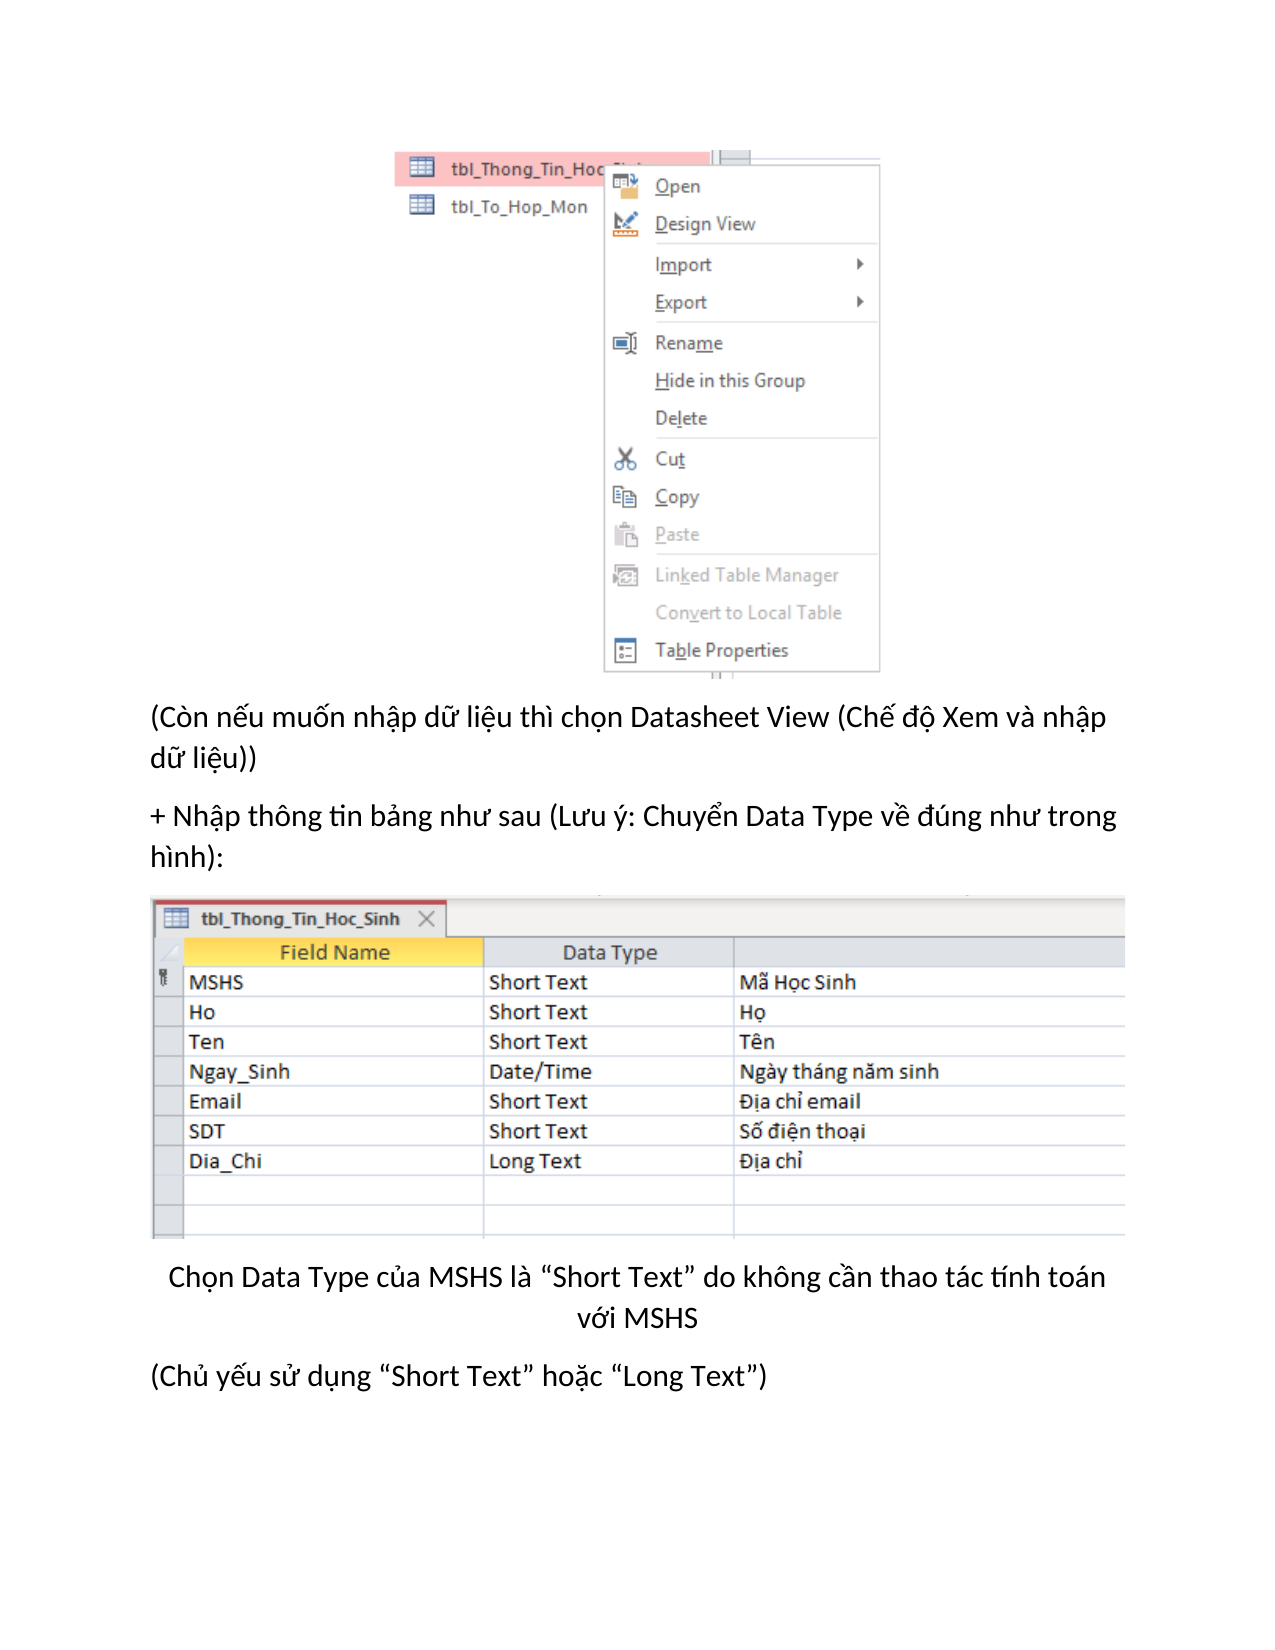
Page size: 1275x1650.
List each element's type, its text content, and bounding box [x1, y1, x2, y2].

picture [150, 895, 1125, 1239]
text (Còn nếu muốn nhập dữ liệu thì chọn Datasheet View (Chế độ Xem và nhập dữ liệu)) [150, 697, 1125, 776]
text Chọn Data Type của MSHS là “Short Text” do không cần thao tác tính toán với MSHS [150, 1257, 1125, 1337]
text + Nhập thông tin bảng như sau (Lưu ý: Chuyển Data Type về đúng như trong hình): [150, 796, 1125, 875]
picture [394, 150, 881, 679]
text (Chủ yếu sử dụng “Short Text” hoặc “Long Text”) [150, 1356, 1125, 1394]
